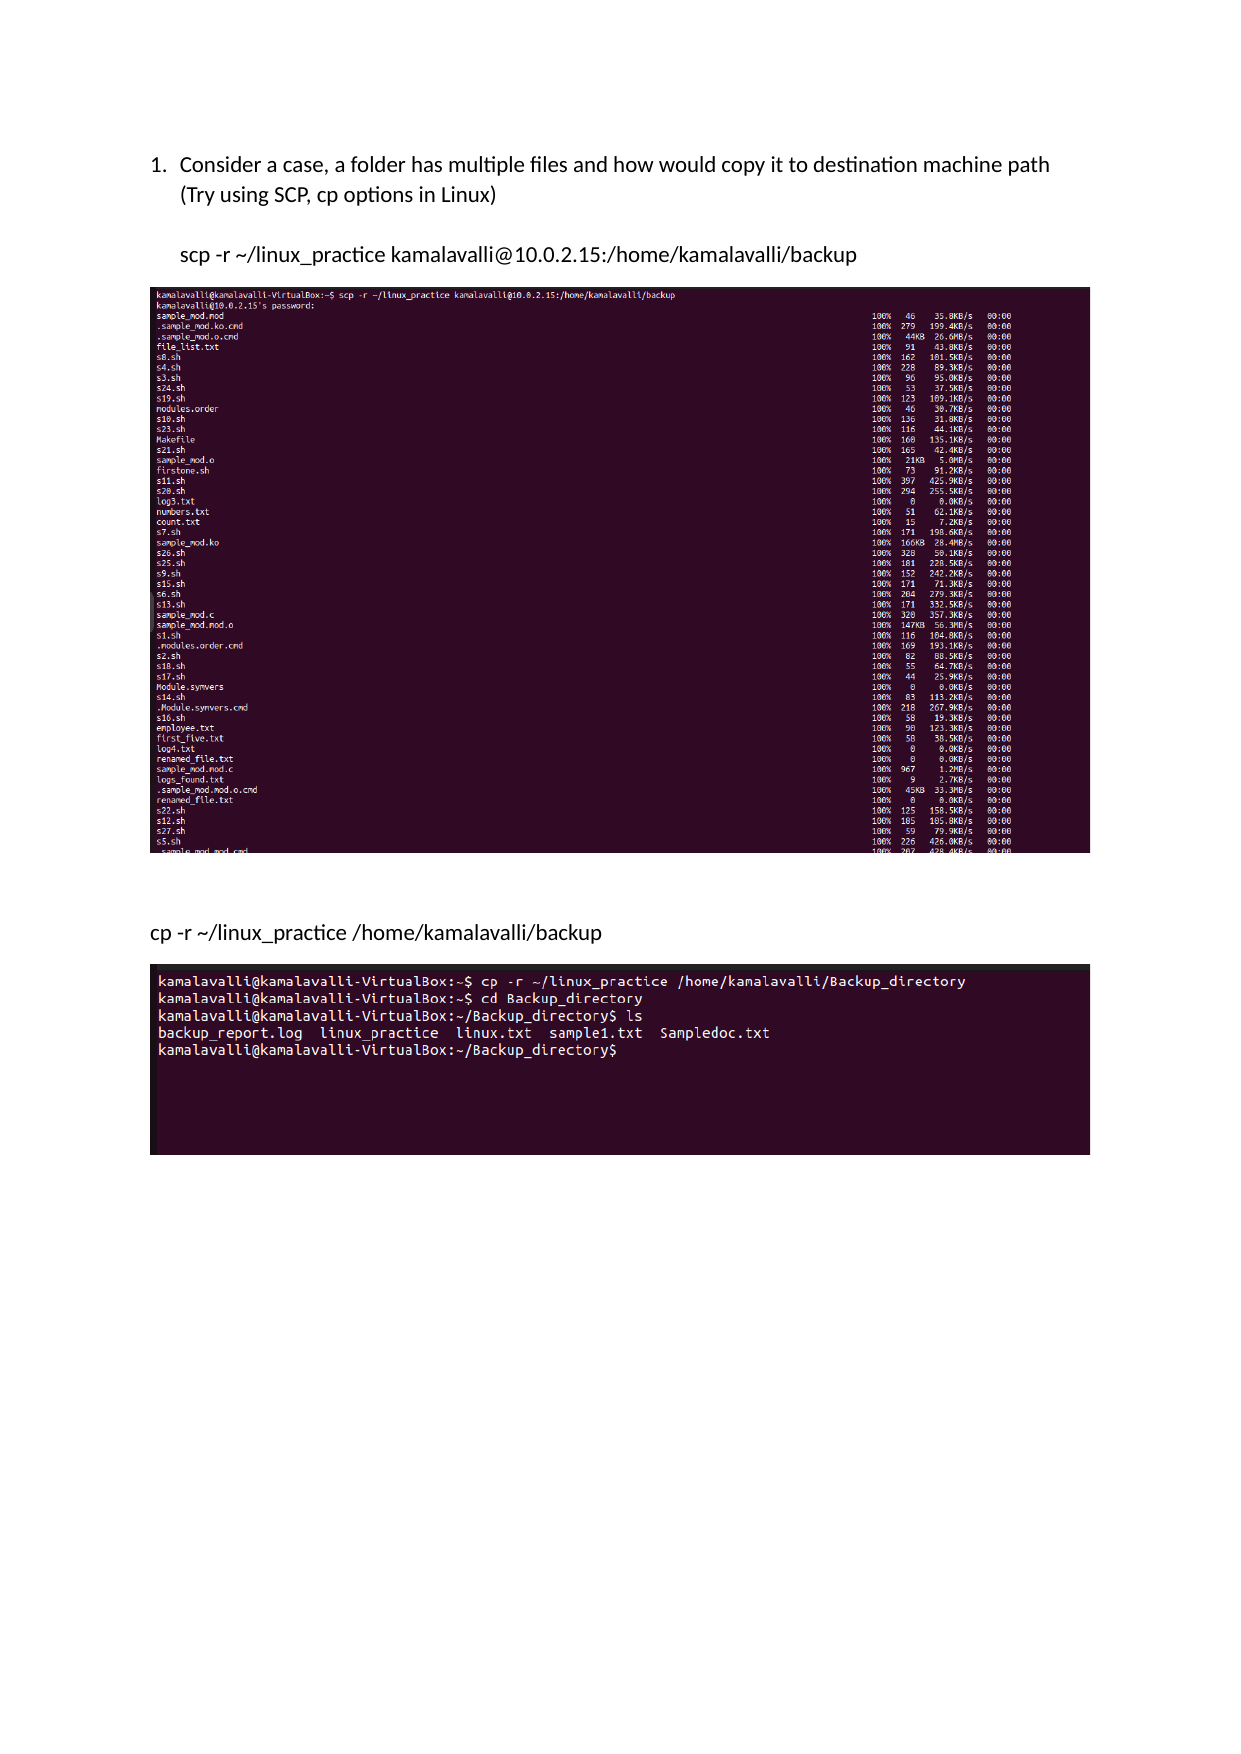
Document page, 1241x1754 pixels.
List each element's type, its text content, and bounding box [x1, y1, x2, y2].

picture [150, 964, 1091, 1155]
list scp -r ~/linux_practice kamalavalli@10.0.2.15:/home/kamalavalli/backup [179, 241, 1090, 269]
list Consider a case, a folder has multiple files and how would copy it to destination machine path (Try using SCP, cp options in Linux) [150, 150, 1090, 208]
picture [150, 287, 1091, 853]
text cp -r ~/linux_practice /home/kamalavalli/backup [150, 918, 1090, 946]
